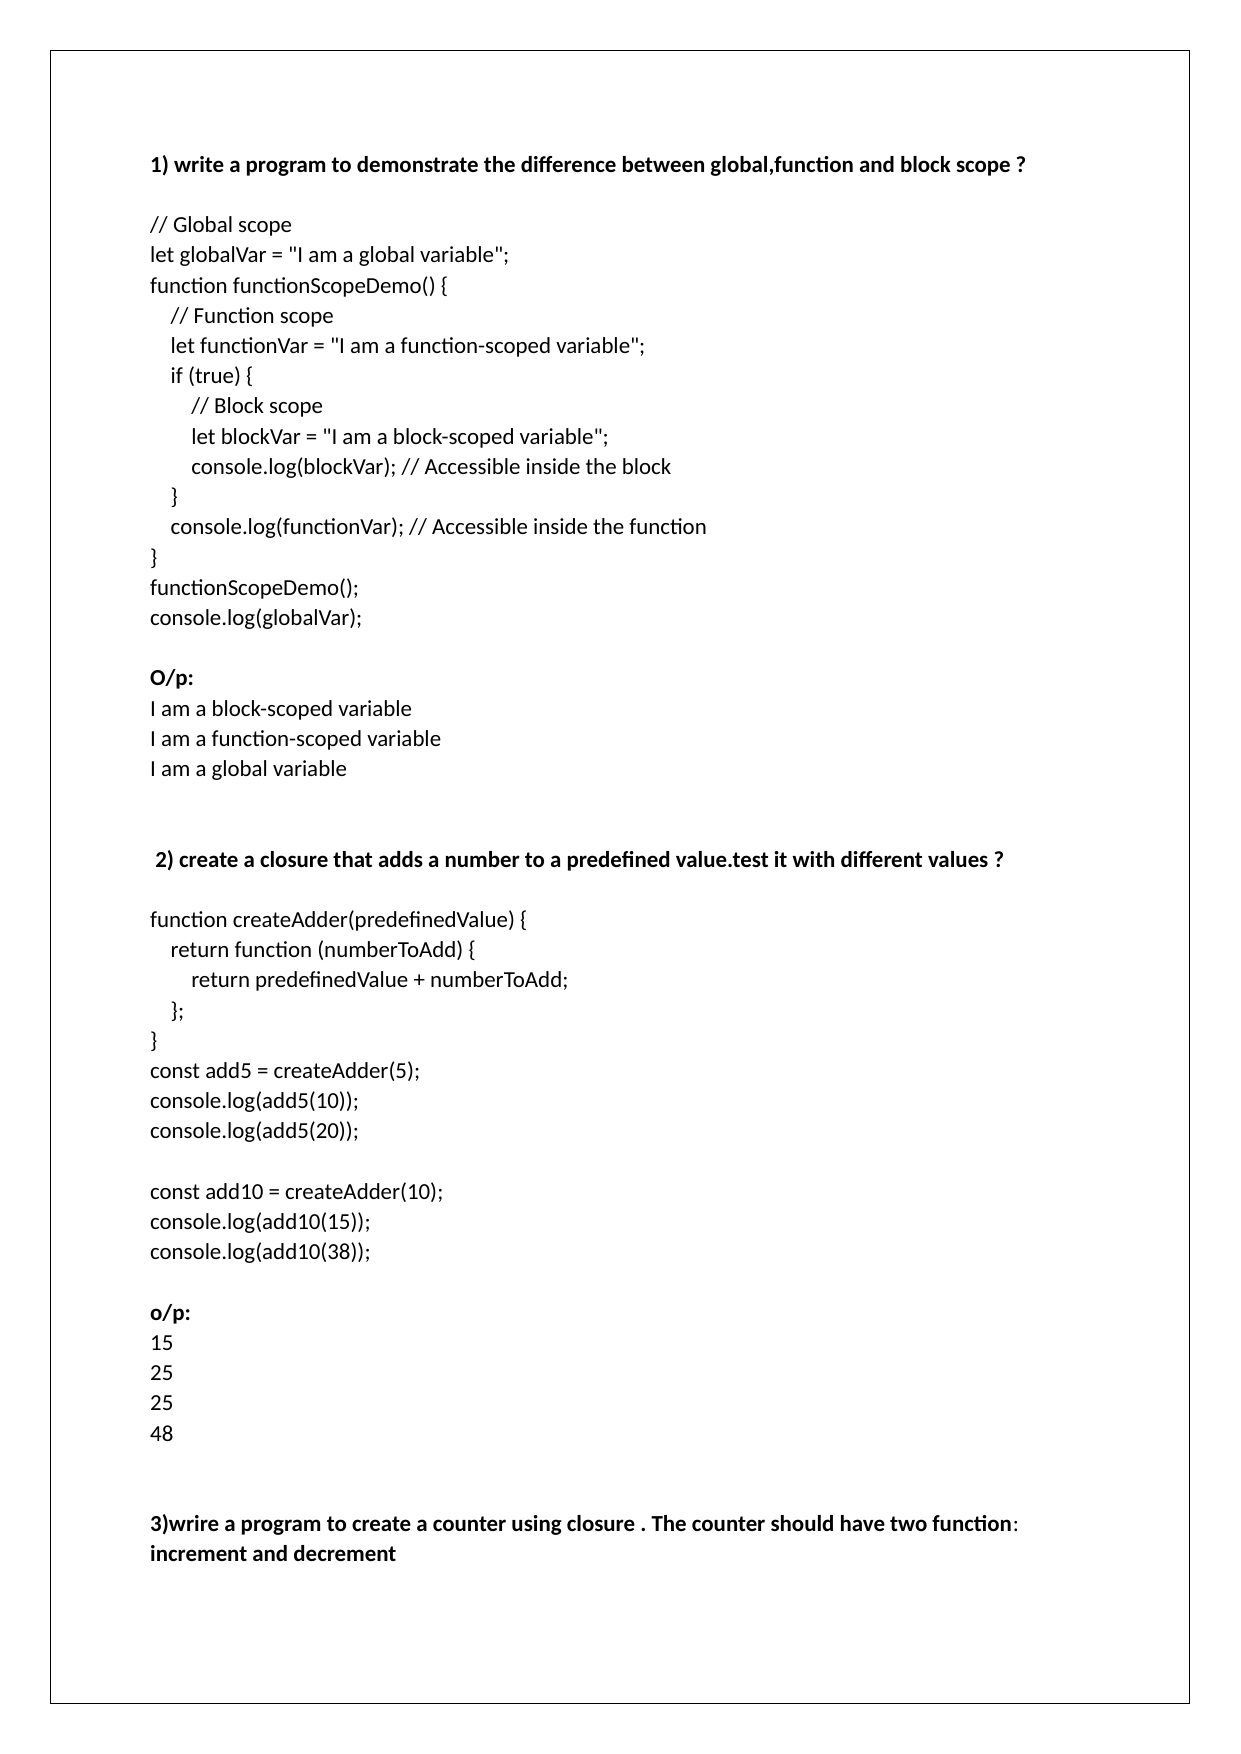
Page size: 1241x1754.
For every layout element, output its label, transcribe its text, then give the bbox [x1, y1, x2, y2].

text 3)wrire a program to create a counter using closure . The counter should have two function: [150, 1509, 1090, 1537]
text I am a block-scoped variable [150, 694, 1090, 722]
text let blockVar = "I am a block-scoped variable"; [150, 422, 1090, 450]
text I am a function-scoped variable [150, 724, 1090, 752]
text console.log(blockVar); // Accessible inside the block [150, 452, 1090, 480]
text o/p: [150, 1298, 1090, 1326]
text let globalVar = "I am a global variable"; [150, 241, 1090, 269]
text let functionVar = "I am a function-scoped variable"; [150, 331, 1090, 359]
text I am a global variable [150, 754, 1090, 782]
text O/p: [150, 663, 1090, 692]
text console.log(globalVar); [150, 603, 1090, 631]
text const add5 = createAdder(5); [150, 1056, 1090, 1084]
text } [150, 1026, 1090, 1054]
text console.log(add5(20)); [150, 1117, 1090, 1145]
text 25 [150, 1388, 1090, 1417]
text 1) write a program to demonstrate the difference between global,function and block scope ? [150, 150, 1090, 178]
text } [150, 543, 1090, 571]
text return predefinedValue + numberToAdd; [150, 966, 1090, 994]
text const add10 = createAdder(10); [150, 1177, 1090, 1205]
text // Block scope [150, 392, 1090, 420]
text 25 [150, 1358, 1090, 1386]
text 48 [150, 1419, 1090, 1447]
text return function (numberToAdd) { [150, 935, 1090, 963]
text 15 [150, 1328, 1090, 1356]
text console.log(add5(10)); [150, 1086, 1090, 1114]
text // Global scope [150, 210, 1090, 238]
text functionScopeDemo(); [150, 573, 1090, 601]
text console.log(add10(15)); [150, 1207, 1090, 1235]
text if (true) { [150, 361, 1090, 389]
text function createAdder(predefinedValue) { [150, 905, 1090, 933]
text // Function scope [150, 301, 1090, 329]
text console.log(functionVar); // Accessible inside the function [150, 512, 1090, 541]
text console.log(add10(38)); [150, 1237, 1090, 1266]
text } [150, 482, 1090, 510]
text increment and decrement [150, 1539, 1090, 1568]
text }; [150, 996, 1090, 1024]
text function functionScopeDemo() { [150, 271, 1090, 299]
text 2) create a closure that adds a number to a predefined value.test it with different values ? [150, 845, 1090, 873]
